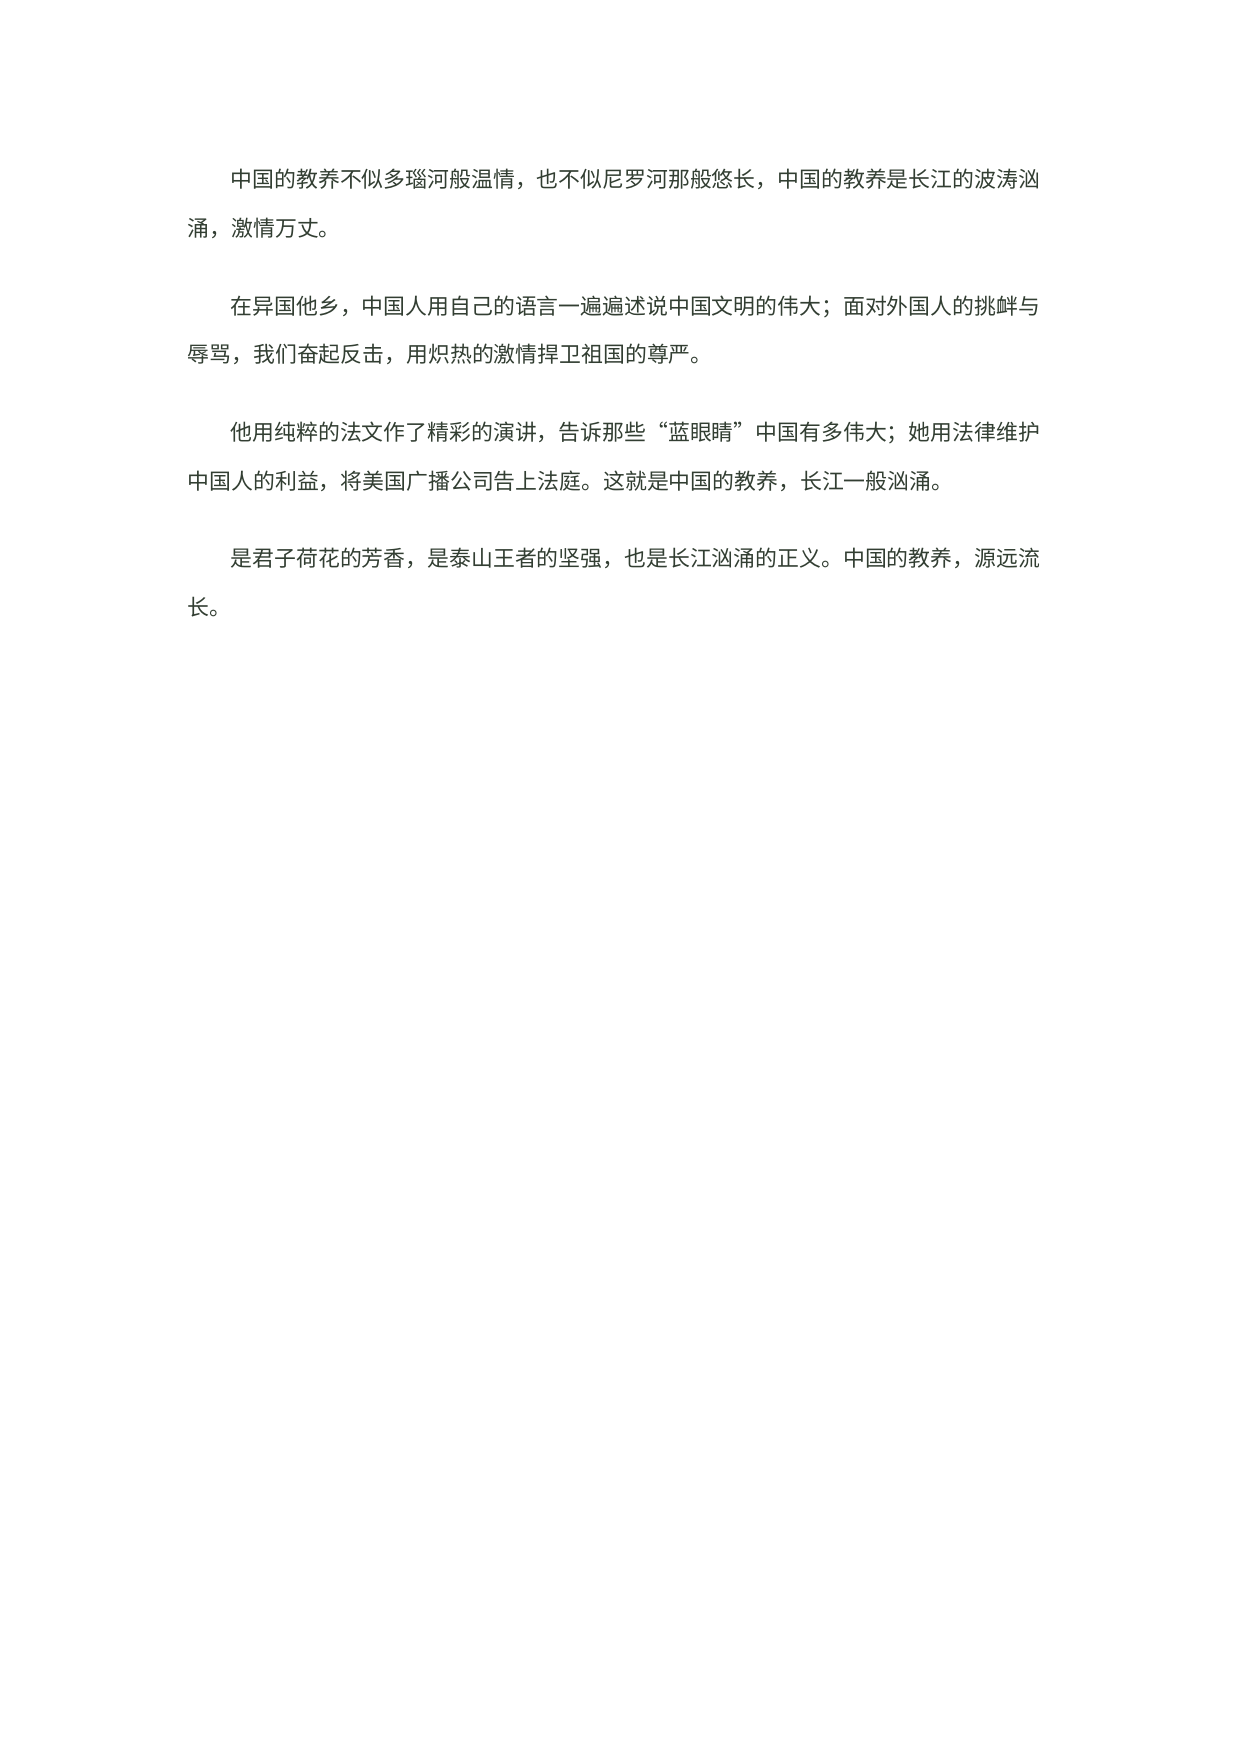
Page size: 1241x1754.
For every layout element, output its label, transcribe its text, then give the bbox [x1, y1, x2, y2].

text 中国的教养不似多瑙河般温情，也不似尼罗河那般悠长，中国的教养是长江的波涛汹涌，激情万丈。 [187, 162, 1053, 243]
text 他用纯粹的法文作了精彩的演讲，告诉那些“蓝眼睛”中国有多伟大；她用法律维护中国人的利益，将美国广播公司告上法庭。这就是中国的教养，长江一般汹涌。 [187, 414, 1053, 496]
text 在异国他乡，中国人用自己的语言一遍遍述说中国文明的伟大；面对外国人的挑衅与辱骂，我们奋起反击，用炽热的激情捍卫祖国的尊严。 [187, 288, 1053, 369]
text 是君子荷花的芳香，是泰山王者的坚强，也是长江汹涌的正义。中国的教养，源远流长。 [187, 541, 1053, 622]
